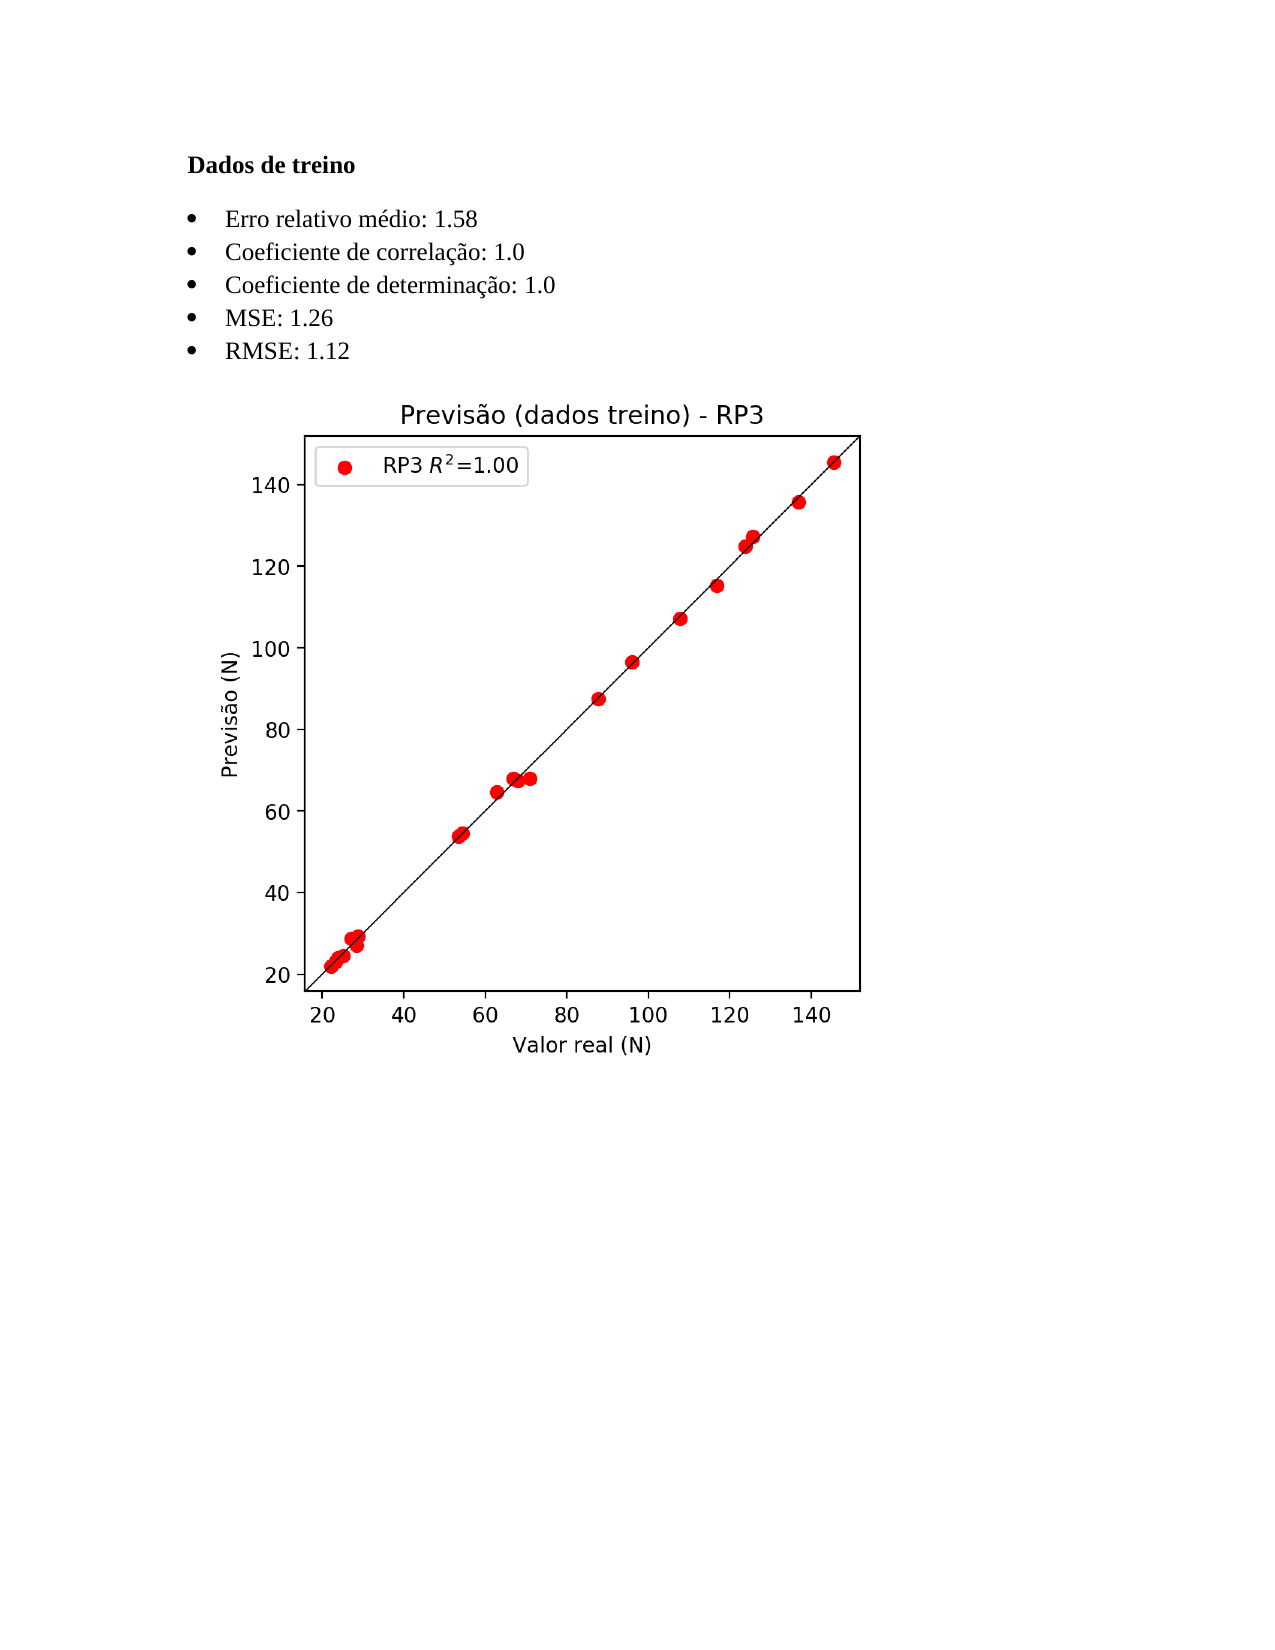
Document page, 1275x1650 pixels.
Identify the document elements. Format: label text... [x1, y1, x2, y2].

picture [206, 389, 874, 1071]
list Coeficiente de determinação: 1.0 [187, 270, 1087, 299]
list MSE: 1.26 [187, 303, 1087, 332]
list RMSE: 1.12 [187, 336, 1087, 365]
list Coeficiente de correlação: 1.0 [187, 237, 1087, 266]
list Erro relativo médio: 1.58 [187, 204, 1087, 233]
text Dados de treino [187, 150, 1087, 179]
